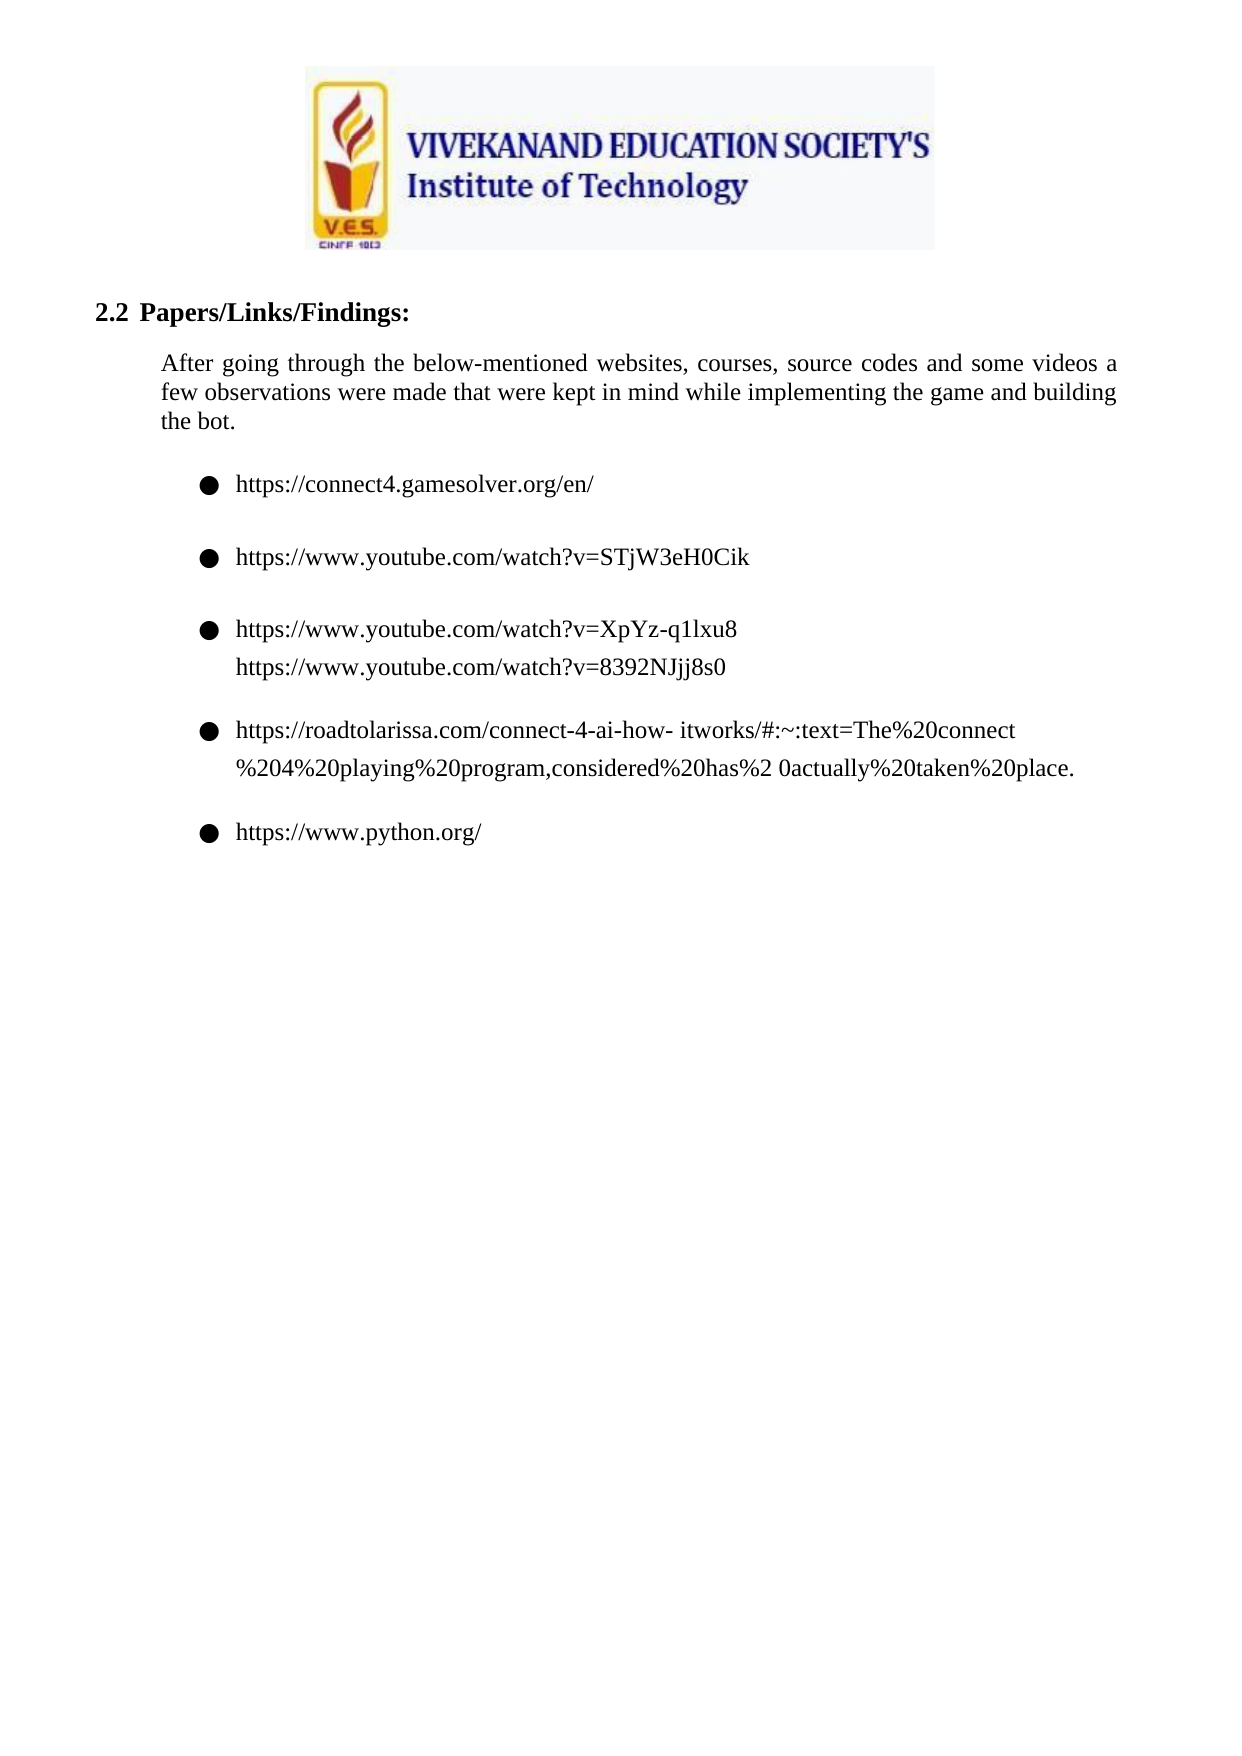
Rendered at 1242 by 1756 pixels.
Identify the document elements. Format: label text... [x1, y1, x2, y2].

list https://roadtolarissa.com/connect-4-ai-how- itworks/#:~:text=The%20connect%204%20playing%20program,considered%20has%2 0actually%20taken%20place. [198, 701, 1102, 781]
subtitle Papers/Links/Findings: [95, 296, 1158, 327]
list https://connect4.gamesolver.org/en/ [198, 456, 1158, 507]
picture [305, 66, 935, 250]
list https://www.python.org/ [198, 803, 1158, 854]
list https://www.youtube.com/watch?v=XpYz-q1lxu8 https://www.youtube.com/watch?v=8392NJjj8s0 [198, 600, 738, 680]
list https://www.youtube.com/watch?v=STjW3eH0Cik [198, 528, 1158, 579]
text After going through the below-mentioned websites, courses, source codes and some videos a few observations were made that were kept in mind while implementing the game and building the bot. [161, 348, 1118, 434]
